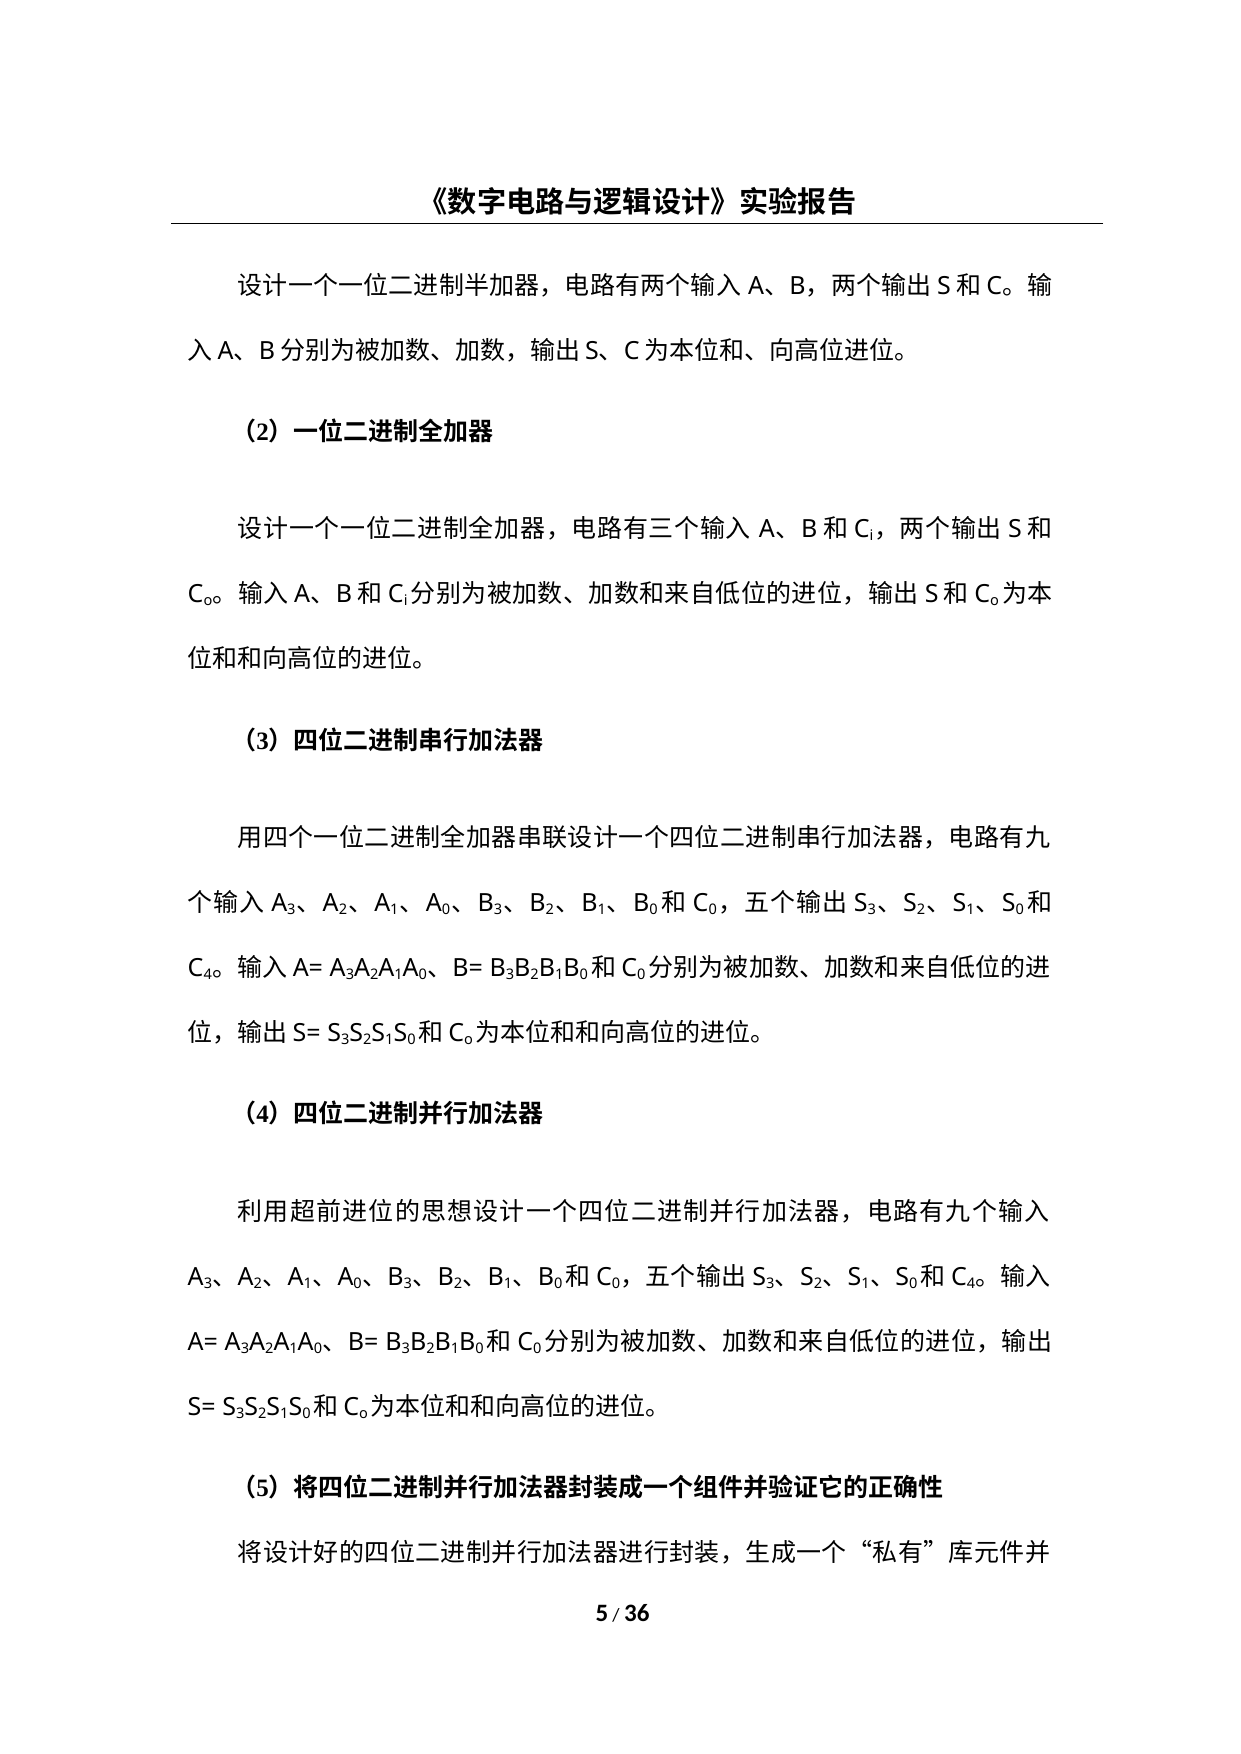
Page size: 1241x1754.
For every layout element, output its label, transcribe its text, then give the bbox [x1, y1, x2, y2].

text （2）一位二进制全加器 [194, 397, 1053, 462]
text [187, 1518, 1053, 1583]
list 设计一个一位二进制全加器，电路有三个输入A、B和Ci，两个输出S和Co。输入A、B和Ci分别为被加数、加数和来自低位的进位，输出S和Co为本位和和向高位的进位。 [187, 494, 1053, 689]
list 设计一个一位二进制半加器，电路有两个输入A、B，两个输出S和C。输入A、B分别为被加数、加数，输出S、C为本位和、向高位进位。 [187, 251, 1053, 381]
list 利用超前进位的思想设计一个四位二进制并行加法器，电路有九个输入A3、A2、A1、A0、B3、B2、B1、B0和C0，五个输出S3、S2、S1、S0和C4。输入A= A3A2A1A0、B= B3B2B1B0和C0分别为被加数、加数和来自低位的进位，输出S= S3S2S1S0和Co为本位和和向高位的进位。 [187, 1177, 1053, 1437]
list 用四个一位二进制全加器串联设计一个四位二进制串行加法器，电路有九个输入A3、A2、A1、A0、B3、B2、B1、B0和C0，五个输出S3、S2、S1、S0和C4。输入A= A3A2A1A0、B= B3B2B1B0和C0分别为被加数、加数和来自低位的进位，输出S= S3S2S1S0和Co为本位和和向高位的进位。 [187, 803, 1053, 1063]
text （5）将四位二进制并行加法器封装成一个组件并验证它的正确性 [187, 1453, 1053, 1518]
text （3）四位二进制串行加法器 [187, 706, 1053, 771]
text （4）四位二进制并行加法器 [187, 1079, 1053, 1144]
